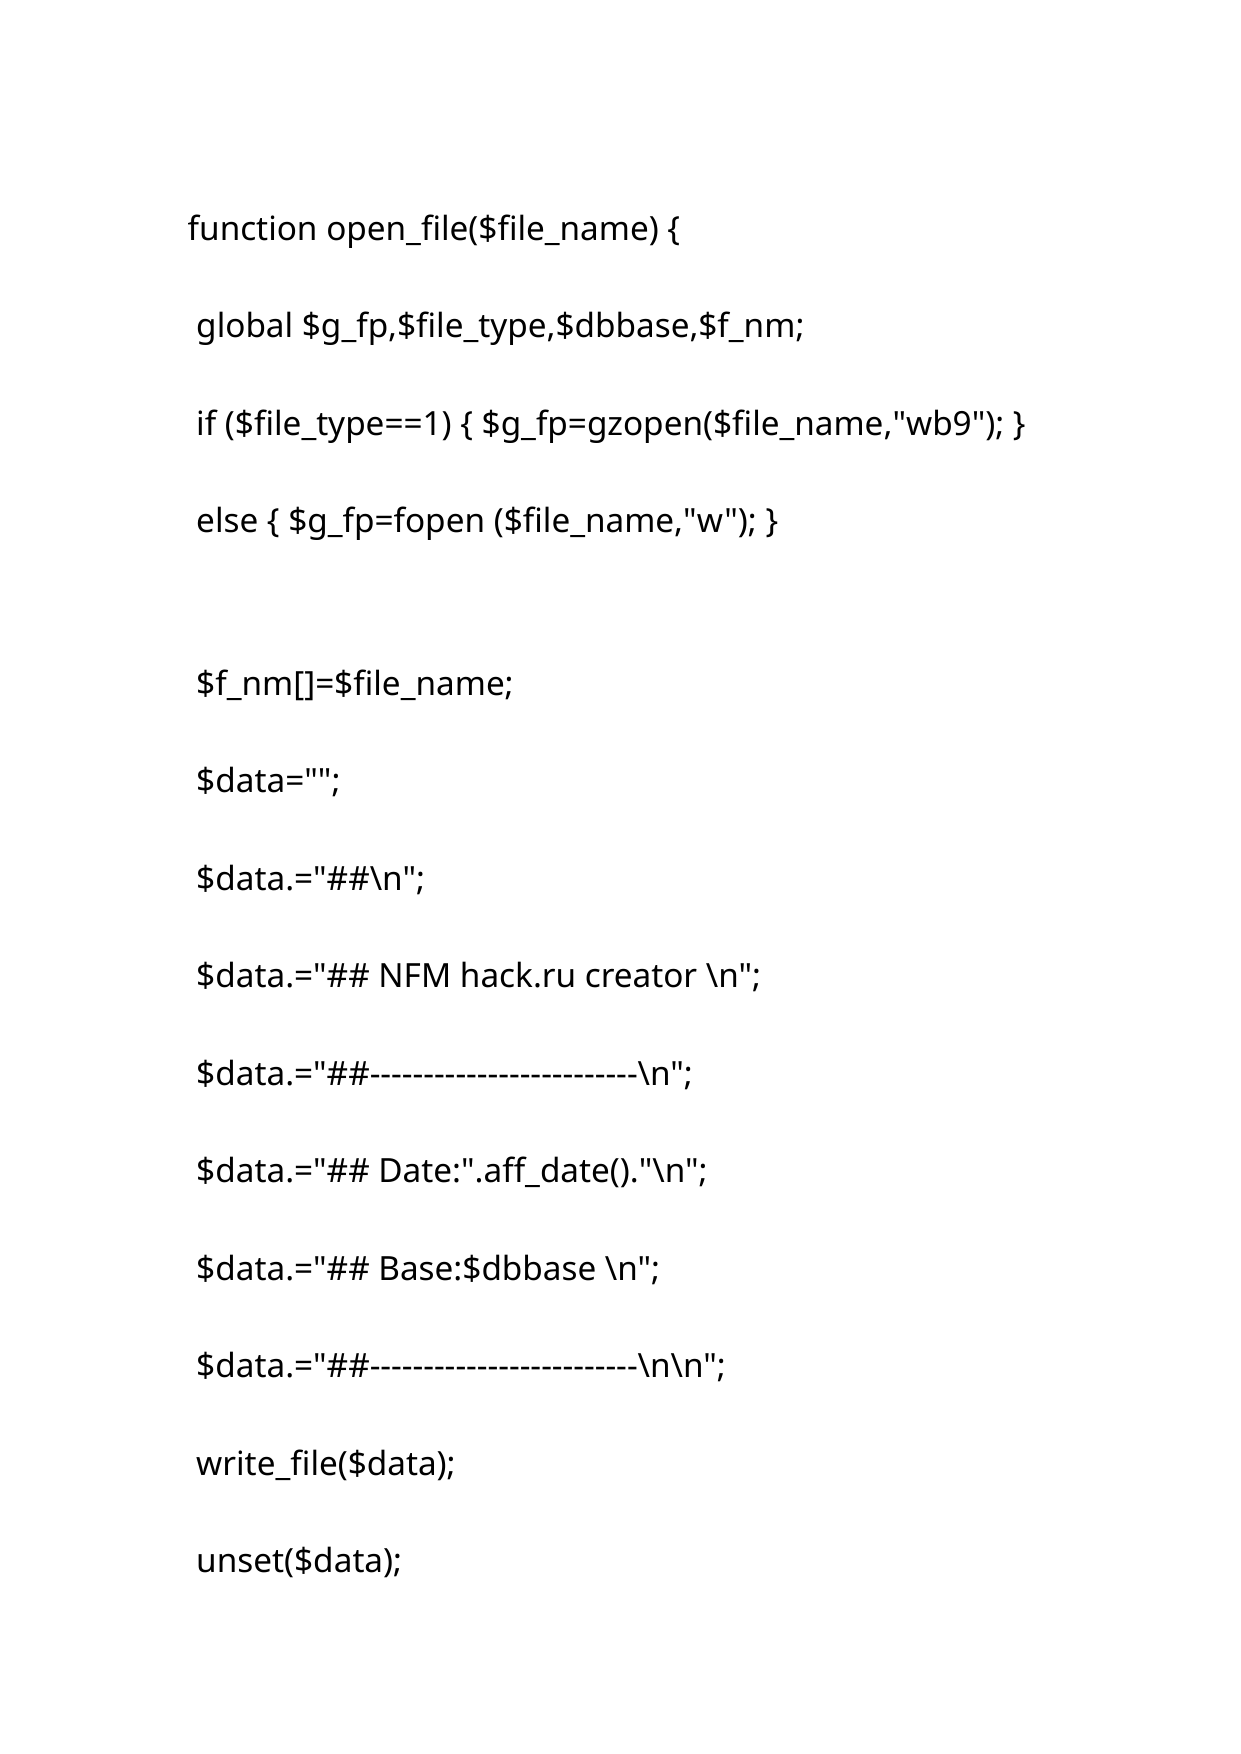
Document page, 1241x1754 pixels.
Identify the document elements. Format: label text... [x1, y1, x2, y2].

text unset($data); [187, 1527, 1053, 1592]
text $data.="##\n"; [187, 844, 1053, 909]
text function open_file($file_name) { [187, 194, 1053, 259]
text $data.="##-------------------------\n"; [187, 1039, 1053, 1104]
text $data.="## Base:$dbbase \n"; [187, 1234, 1053, 1299]
text $data=""; [187, 747, 1053, 812]
text $data.="## Date:".aff_date()."\n"; [187, 1137, 1053, 1202]
text $f_nm[]=$file_name; [187, 649, 1053, 714]
text write_file($data); [187, 1429, 1053, 1494]
text global $g_fp,$file_type,$dbbase,$f_nm; [187, 292, 1053, 357]
text if ($file_type==1) { $g_fp=gzopen($file_name,"wb9"); } [187, 389, 1053, 454]
text else { $g_fp=fopen ($file_name,"w"); } [187, 487, 1053, 552]
text $data.="##-------------------------\n\n"; [187, 1332, 1053, 1397]
text $data.="## NFM hack.ru creator \n"; [187, 942, 1053, 1007]
